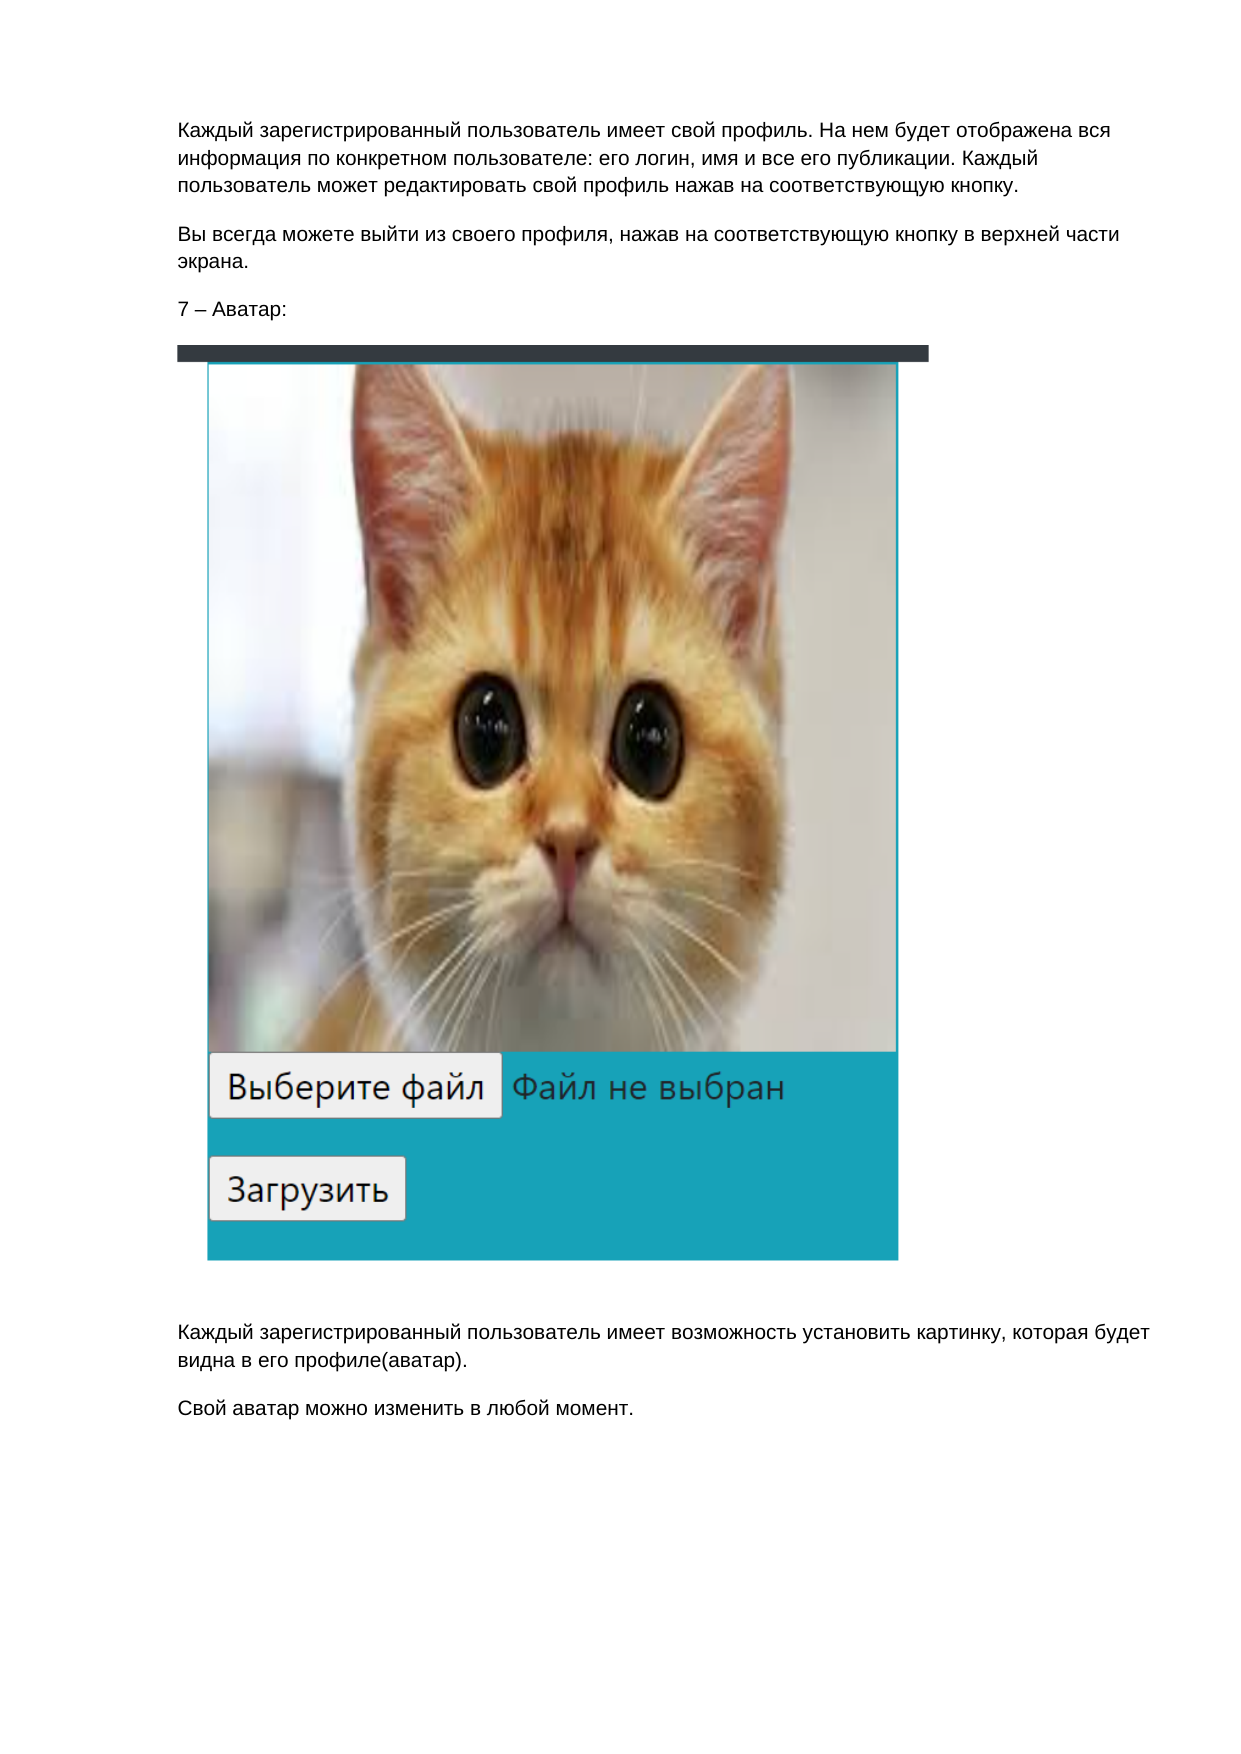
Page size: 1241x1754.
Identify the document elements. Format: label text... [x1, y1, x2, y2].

text Вы всегда можете выйти из своего профиля, нажав на соответствующую кнопку в верхней части экрана. [177, 221, 1152, 273]
text Каждый зарегистрированный пользователь имеет возможность установить картинку, которая будет видна в его профиле(аватар). [177, 1320, 1152, 1372]
text Каждый зарегистрированный пользователь имеет свой профиль. На нем будет отображена вся информация по конкретном пользователе: его логин, имя и все его публикации. Каждый пользователь может редактировать свой профиль нажав на соответствующую кнопку. [177, 118, 1152, 197]
picture [177, 345, 929, 1296]
text Свой аватар можно изменить в любой момент. [177, 1396, 1152, 1420]
text 7 – Аватар: [177, 297, 1152, 321]
